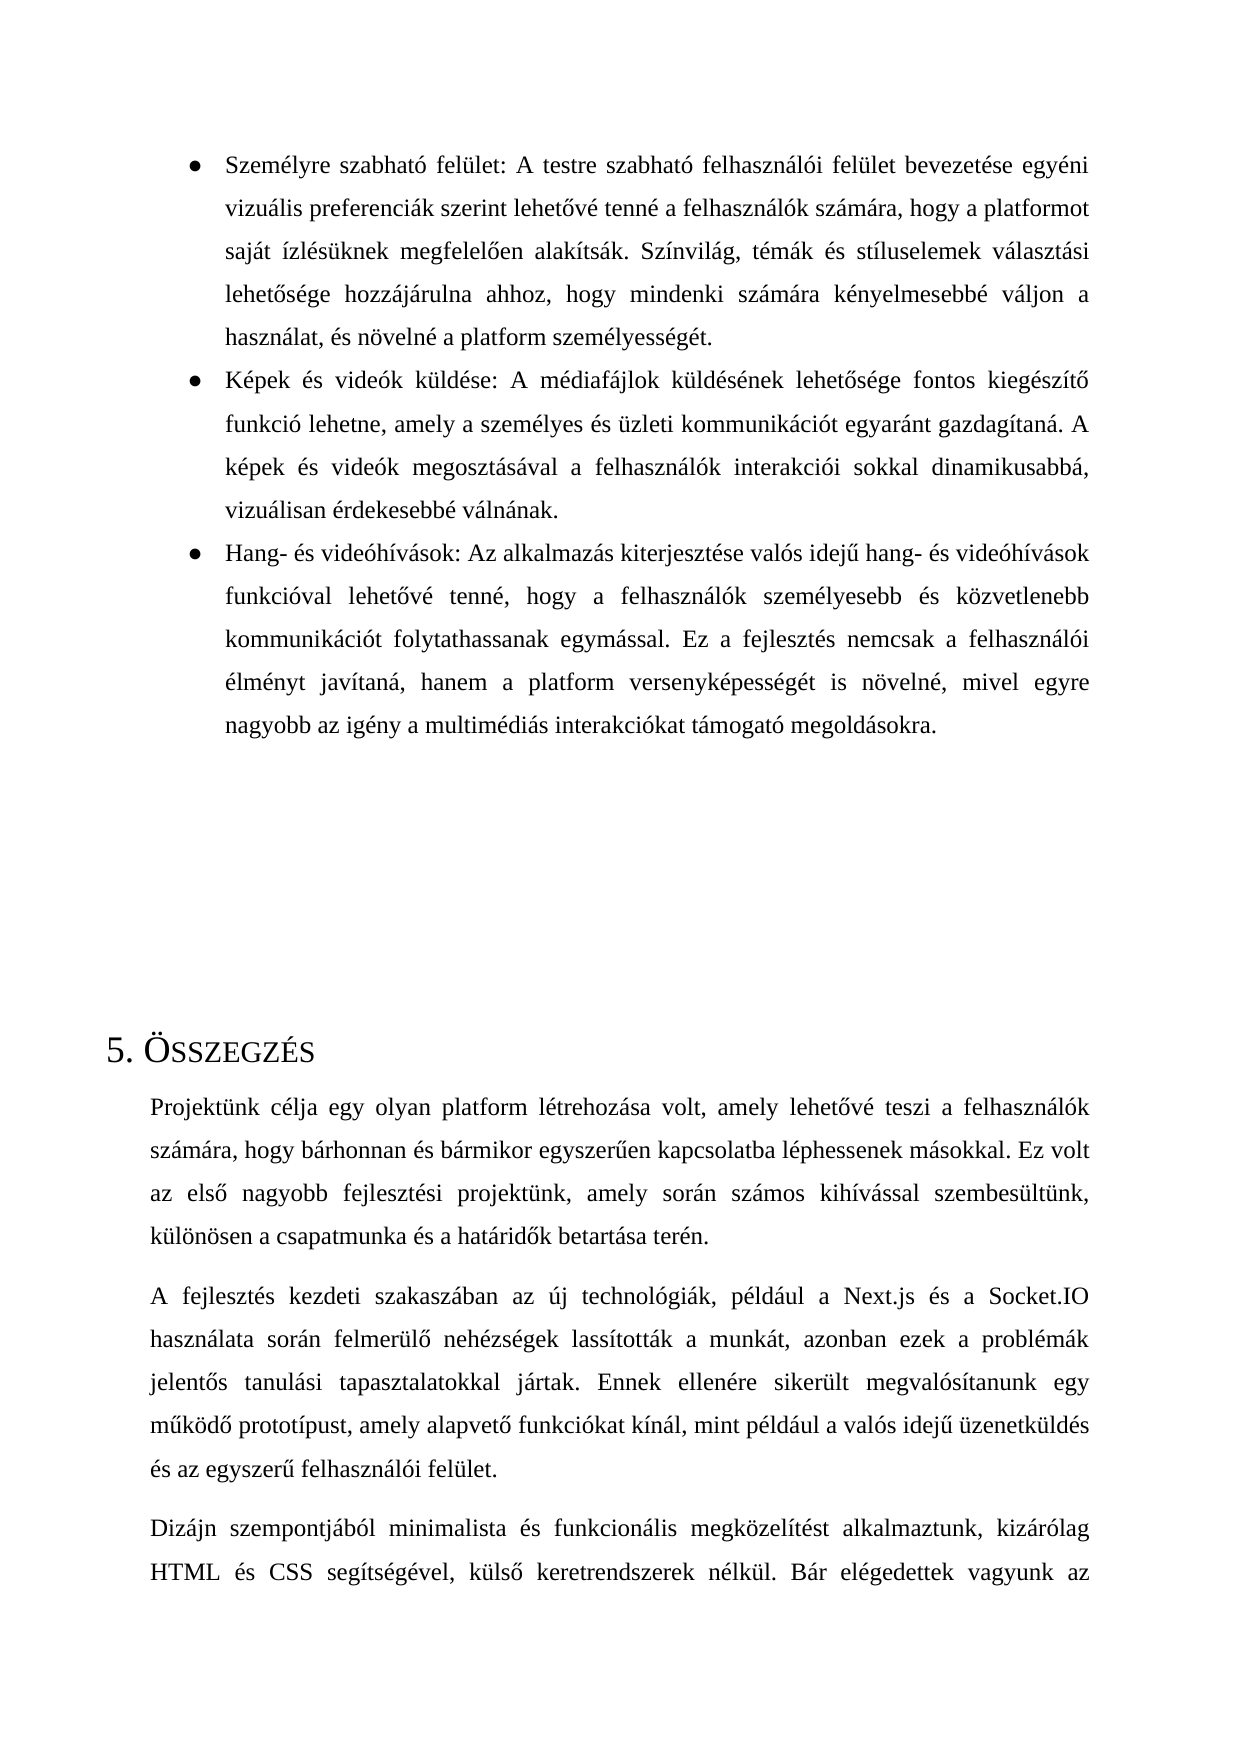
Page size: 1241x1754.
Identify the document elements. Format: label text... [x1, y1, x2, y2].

list Személyre szabható felület: A testre szabható felhasználói felület bevezetése egyéni vizuális preferenciák szerint lehetővé tenné a felhasználók számára, hogy a platformot saját ízlésüknek megfelelően alakítsák. Színvilág, témák és stíluselemek választási lehetősége hozzájárulna ahhoz, hogy mindenki számára kényelmesebbé váljon a használat, és növelné a platform személyességét. [187, 150, 1090, 351]
list Hang- és videóhívások: Az alkalmazás kiterjesztése valós idejű hang- és videóhívások funkcióval lehetővé tenné, hogy a felhasználók személyesebb és közvetlenebb kommunikációt folytathassanak egymással. Ez a fejlesztés nemcsak a felhasználói élményt javítaná, hanem a platform versenyképességét is növelné, mivel egyre nagyobb az igény a multimédiás interakciókat támogató megoldásokra. [187, 538, 1090, 739]
text 5. Összegzés [106, 1027, 1090, 1070]
text A fejlesztés kezdeti szakaszában az új technológiák, például a Next.js és a Socket.IO használata során felmerülő nehézségek lassították a munkát, azonban ezek a problémák jelentős tanulási tapasztalatokkal jártak. Ennek ellenére sikerült megvalósítanunk egy működő prototípust, amely alapvető funkciókat kínál, mint például a valós idejű üzenetküldés és az egyszerű felhasználói felület. [150, 1281, 1090, 1482]
text Projektünk célja egy olyan platform létrehozása volt, amely lehetővé teszi a felhasználók számára, hogy bárhonnan és bármikor egyszerűen kapcsolatba léphessenek másokkal. Ez volt az első nagyobb fejlesztési projektünk, amely során számos kihívással szembesültünk, különösen a csapatmunka és a határidők betartása terén. [150, 1092, 1090, 1250]
list Képek és videók küldése: A médiafájlok küldésének lehetősége fontos kiegészítő funkció lehetne, amely a személyes és üzleti kommunikációt egyaránt gazdagítaná. A képek és videók megosztásával a felhasználók interakciói sokkal dinamikusabbá, vizuálisan érdekesebbé válnának. [187, 366, 1090, 524]
